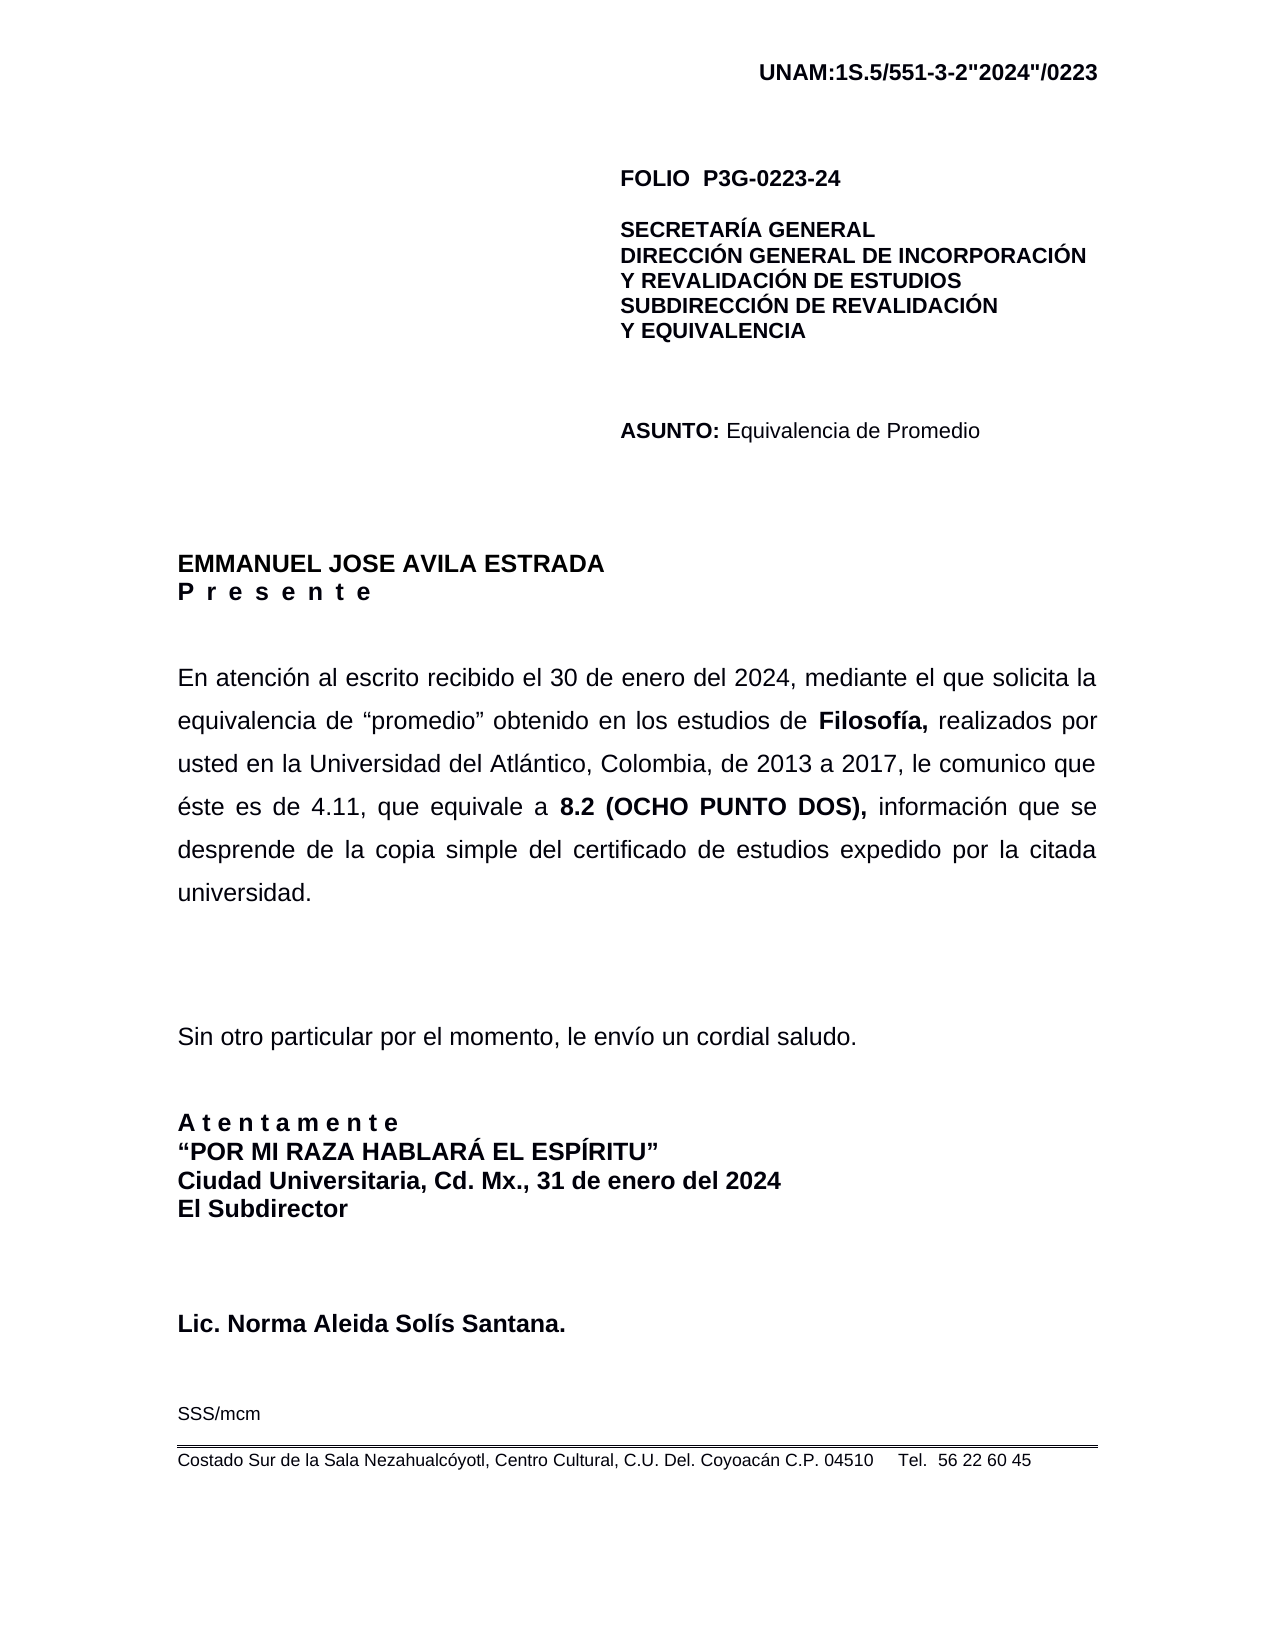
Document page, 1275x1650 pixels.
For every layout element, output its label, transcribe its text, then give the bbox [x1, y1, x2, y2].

text Lic. Norma Aleida Solís Santana. [177, 1309, 1098, 1338]
text Sin otro particular por el momento, le envío un cordial saludo. [177, 1022, 1092, 1051]
text DIRECCIÓN GENERAL DE INCORPORACIÓN [620, 242, 1098, 268]
text ASUNTO: Equivalencia de Promedio [620, 418, 1098, 443]
subtitle El Subdirector [177, 1194, 1093, 1223]
text Y REVALIDACIÓN DE ESTUDIOS [620, 268, 1098, 293]
text SSS/mcm [177, 1403, 1098, 1424]
text SUBDIRECCIÓN DE REVALIDACIÓN [620, 293, 1098, 318]
text Y EQUIVALENCIA [620, 318, 1098, 343]
text Presente [177, 577, 1098, 606]
text “POR MI RAZA HABLARÁ EL ESPÍRITU” [177, 1137, 1093, 1166]
text FOLIO P3G-0223-24 [620, 164, 1098, 191]
text SECRETARÍA GENERAL [620, 217, 1098, 242]
text EMMANUEL JOSE AVILA ESTRADA [177, 549, 1098, 577]
text Costado Sur de la Sala Nezahualcóyotl, Centro Cultural, C.U. Del. Coyoacán C.P. 04510 Tel. 56 22 60 45 [177, 1448, 1098, 1470]
subtitle A t e n t a m e n t e [177, 1108, 1093, 1137]
text Ciudad Universitaria, Cd. Mx., 31 de enero del 2024 [177, 1166, 1093, 1194]
text En atención al escrito recibido el 30 de enero del 2024, mediante el que solicita la equivalencia de “promedio” obtenido en los estudios de Filosofía, realizados por usted en la Universidad del Atlántico, Colombia, de 2013 a 2017, le comunico que éste es de 4.11, que equivale a 8.2 (OCHO PUNTO DOS), información que se desprende de la copia simple del certificado de estudios expedido por la citada universidad. [177, 662, 1098, 907]
text UNAM:1S.5/551-3-2"2024"/0223 [646, 59, 1098, 86]
